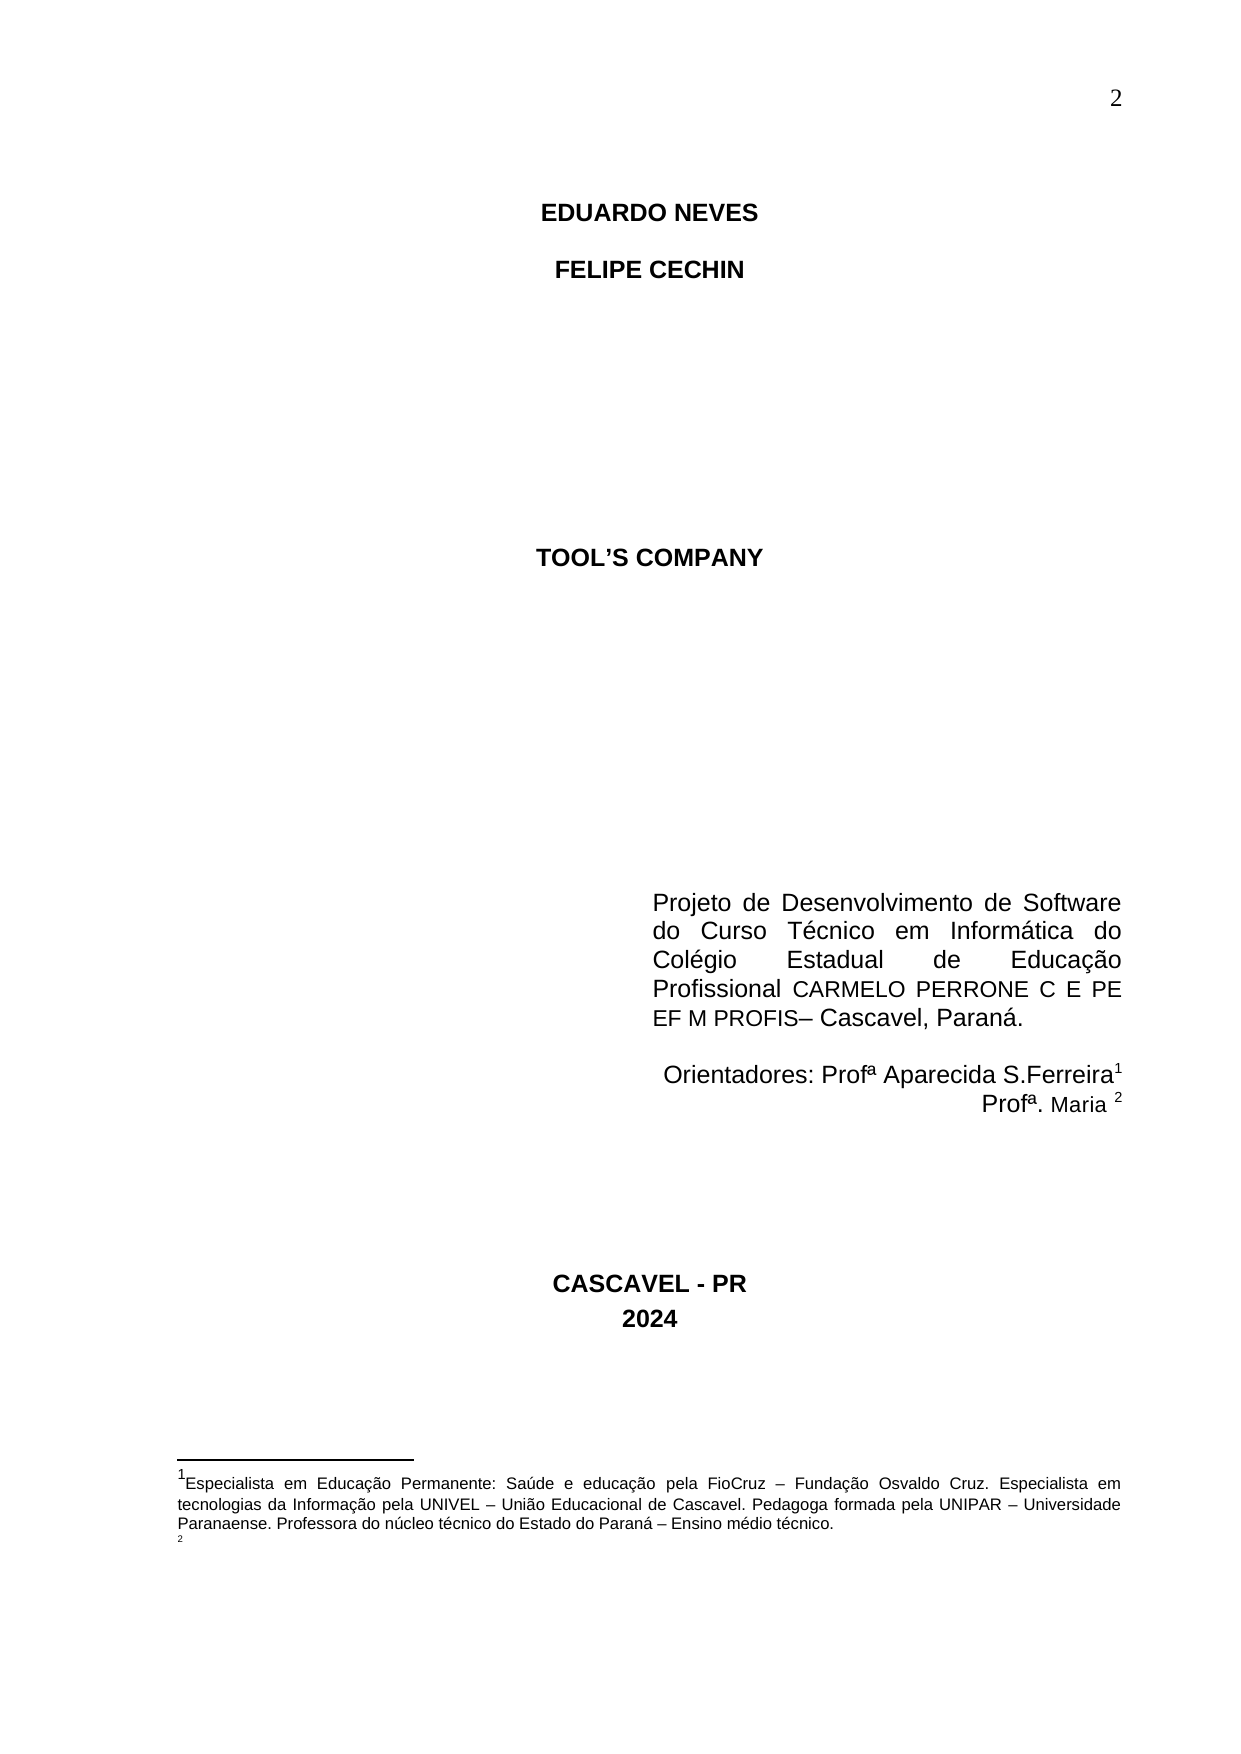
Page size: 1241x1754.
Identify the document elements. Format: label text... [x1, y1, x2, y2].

text 2024 [177, 1304, 1122, 1333]
text FELIPE CECHIN [177, 255, 1122, 284]
text Orientadores: Profª Aparecida S.Ferreira [652, 1060, 1122, 1089]
text CASCAVEL - PR [177, 1268, 1122, 1297]
text Projeto de Desenvolvimento de Software do Curso Técnico em Informática do Colégio Estadual de Educação Profissional CARMELO PERRONE C E PE EF M PROFIS– Cascavel, Paraná. [652, 888, 1122, 1031]
text EDUARDO NEVES [177, 198, 1122, 226]
text TOOL’S COMPANY [177, 543, 1122, 571]
text Profª. Maria 2 [768, 1089, 1122, 1118]
